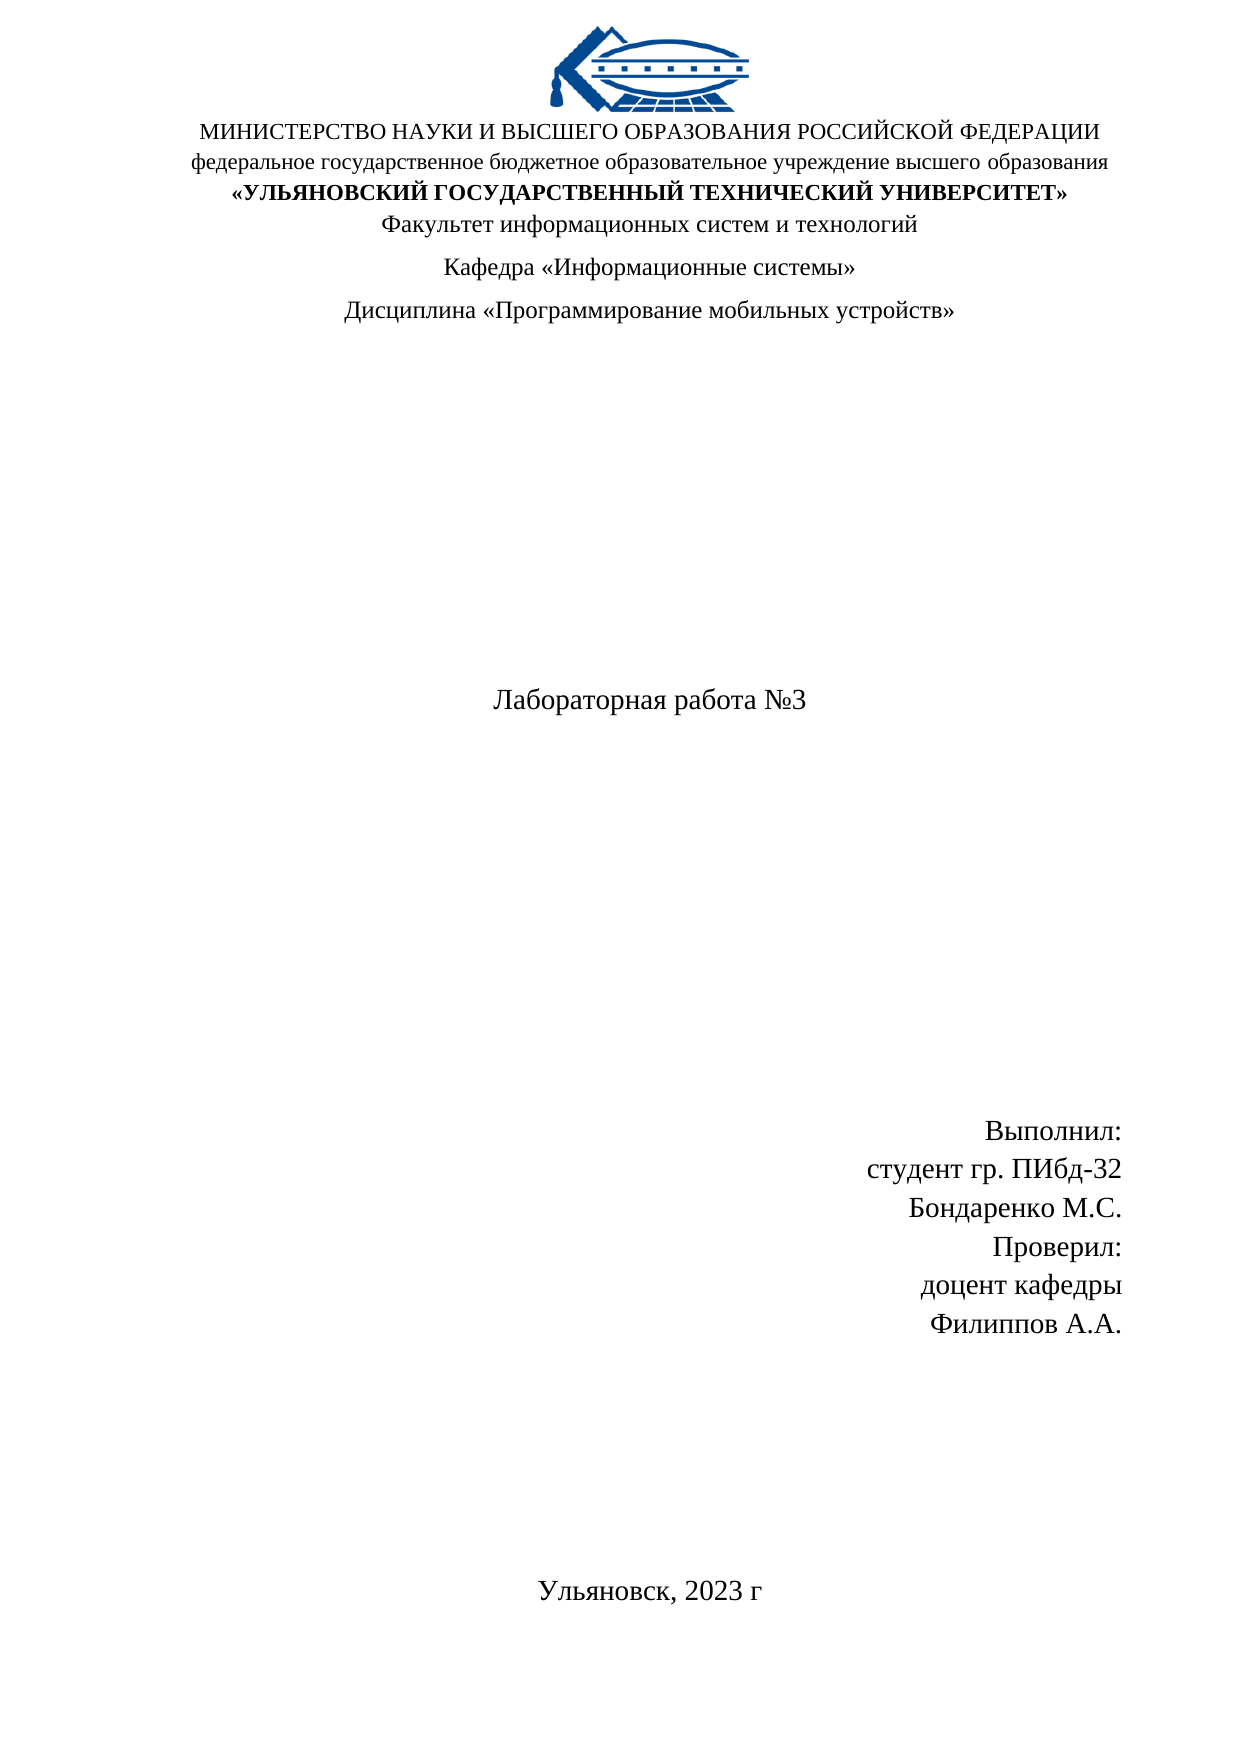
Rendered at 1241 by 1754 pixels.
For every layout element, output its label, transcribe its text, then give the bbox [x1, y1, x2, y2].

text Лабораторная работа №3 [177, 682, 1122, 754]
text Выполнил: студент гр. ПИбд-32 Бондаренко М.С. Проверил: доцент кафедры Филиппов А.А. [177, 1113, 1122, 1339]
text Факультет информационных систем и технологий Кафедра «Информационные системы» Дисциплина «Программирование мобильных устройств» [177, 209, 1122, 324]
text Ульяновск, 2023 г [177, 1573, 1122, 1607]
text МИНИСТЕРСТВО НАУКИ И ВЫСШЕГО ОБРАЗОВАНИЯ РОССИЙСКОЙ ФЕДЕРАЦИИ федеральное государственное бюджетное образовательное учреждение высшего образования «УЛЬЯНОВСКИЙ ГОСУДАРСТВЕННЫЙ ТЕХНИЧЕСКИЙ УНИВЕРСИТЕТ» [177, 118, 1122, 205]
